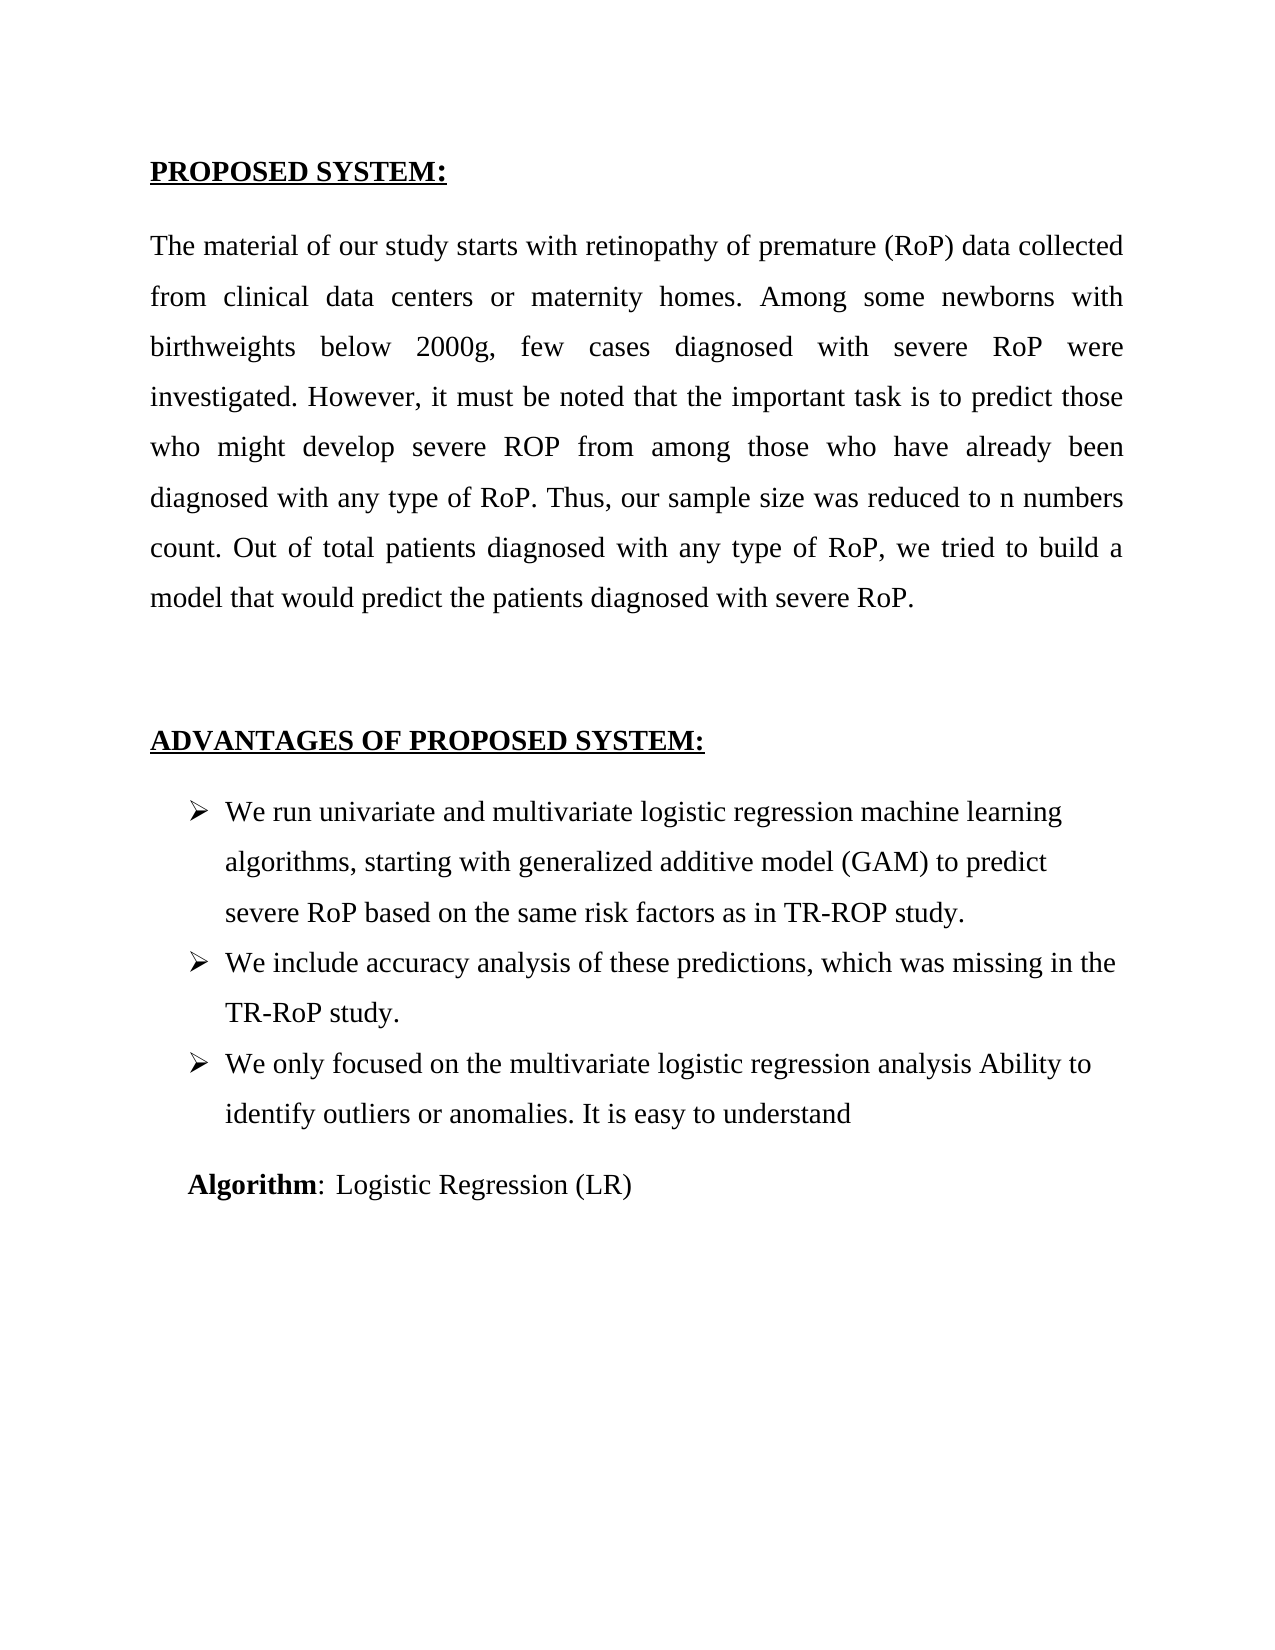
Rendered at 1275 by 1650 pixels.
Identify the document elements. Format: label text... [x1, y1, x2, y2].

list We run univariate and multivariate logistic regression machine learning algorithms, starting with generalized additive model (GAM) to predict severe RoP based on the same risk factors as in TR-ROP study. [187, 794, 1125, 928]
list We only focused on the multivariate logistic regression analysis Ability to identify outliers or anomalies. It is easy to understand [187, 1046, 1125, 1130]
list We include accuracy analysis of these predictions, which was missing in the TR-RoP study. [187, 945, 1125, 1029]
text Algorithm: Logistic Regression (LR) [187, 1167, 1125, 1201]
text PROPOSED SYSTEM: [150, 150, 1125, 188]
text ADVANTAGES OF PROPOSED SYSTEM: [150, 723, 1125, 756]
text The material of our study starts with retinopathy of premature (RoP) data collected from clinical data centers or maternity homes. Among some newborns with birthweights below 2000g, few cases diagnosed with severe RoP were investigated. However, it must be noted that the important task is to predict those who might develop severe ROP from among those who have already been diagnosed with any type of RoP. Thus, our sample size was reduced to n numbers count. Out of total patients diagnosed with any type of RoP, we tried to build a model that would predict the patients diagnosed with severe RoP. [150, 228, 1125, 614]
